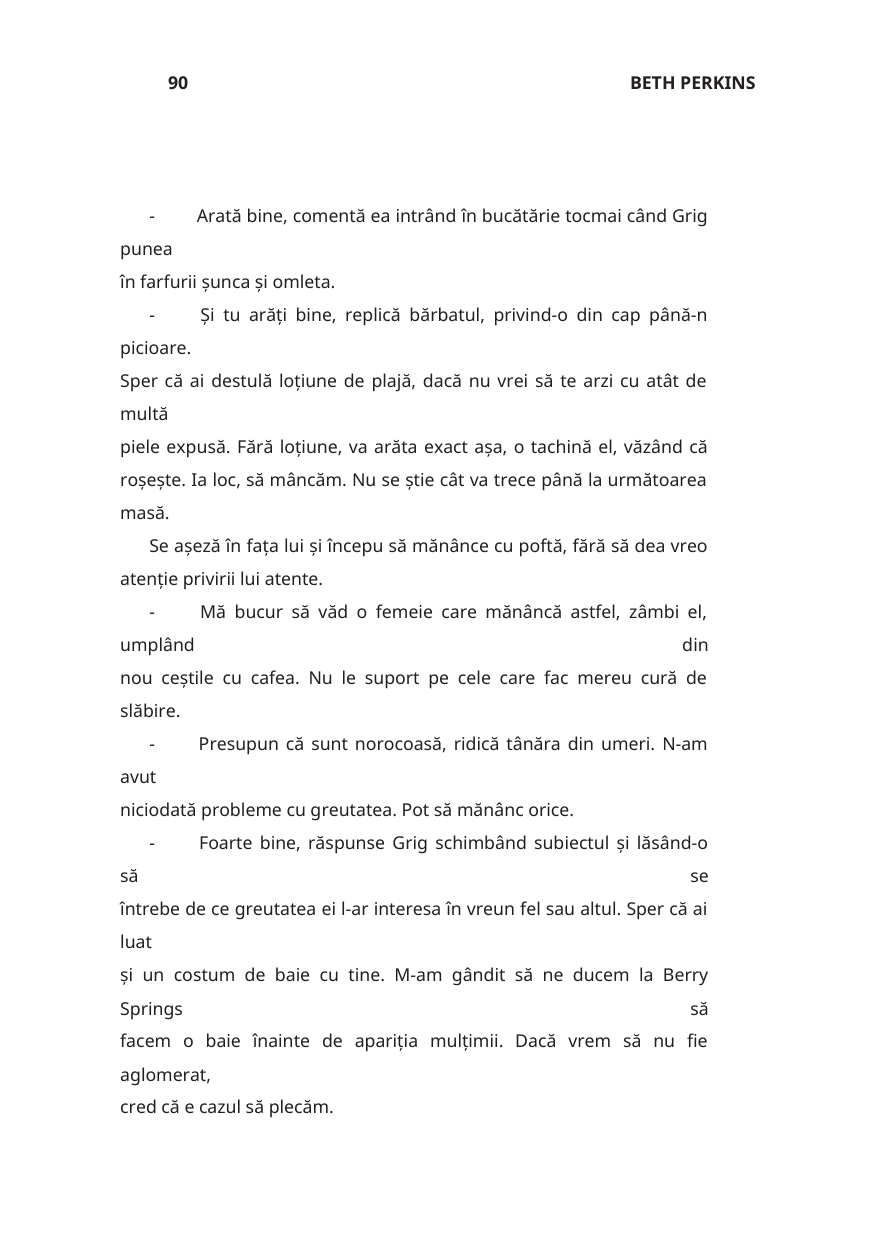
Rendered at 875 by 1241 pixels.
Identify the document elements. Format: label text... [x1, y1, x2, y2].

list Foarte bine, răspunse Grig schimbând subiectul şi lăsând-o să se întrebe de ce greutatea ei l-ar interesa în vreun fel sau altul. Sper că ai luat şi un costum de baie cu tine. M-am gândit să ne ducem la Berry Springs să facem o baie înainte de apariţia mulţimii. Dacă vrem să nu fie aglomerat, cred că e cazul să plecăm. [120, 823, 708, 1121]
list Şi tu arăţi bine, replică bărbatul, privind-o din cap până-n picioare. Sper că ai destulă loţiune de plajă, dacă nu vrei să te arzi cu atât de multă piele expusă. Fără loţiune, va arăta exact aşa, o tachină el, văzând că roşeşte. Ia loc, să mâncăm. Nu se ştie cât va trece până la următoarea masă. [120, 295, 708, 526]
list Arată bine, comentă ea intrând în bucătărie tocmai când Grig punea în farfurii şunca şi omleta. [120, 196, 708, 295]
text Se aşeză în faţa lui şi începu să mănânce cu poftă, fără să dea vreo atenţie privirii lui atente. [120, 526, 708, 592]
list Mă bucur să văd o femeie care mănâncă astfel, zâmbi el, umplând din nou ceştile cu cafea. Nu le suport pe cele care fac mereu cură de slăbire. [120, 592, 708, 724]
list Presupun că sunt norocoasă, ridică tânăra din umeri. N-am avut niciodată probleme cu greutatea. Pot să mănânc orice. [120, 724, 708, 823]
